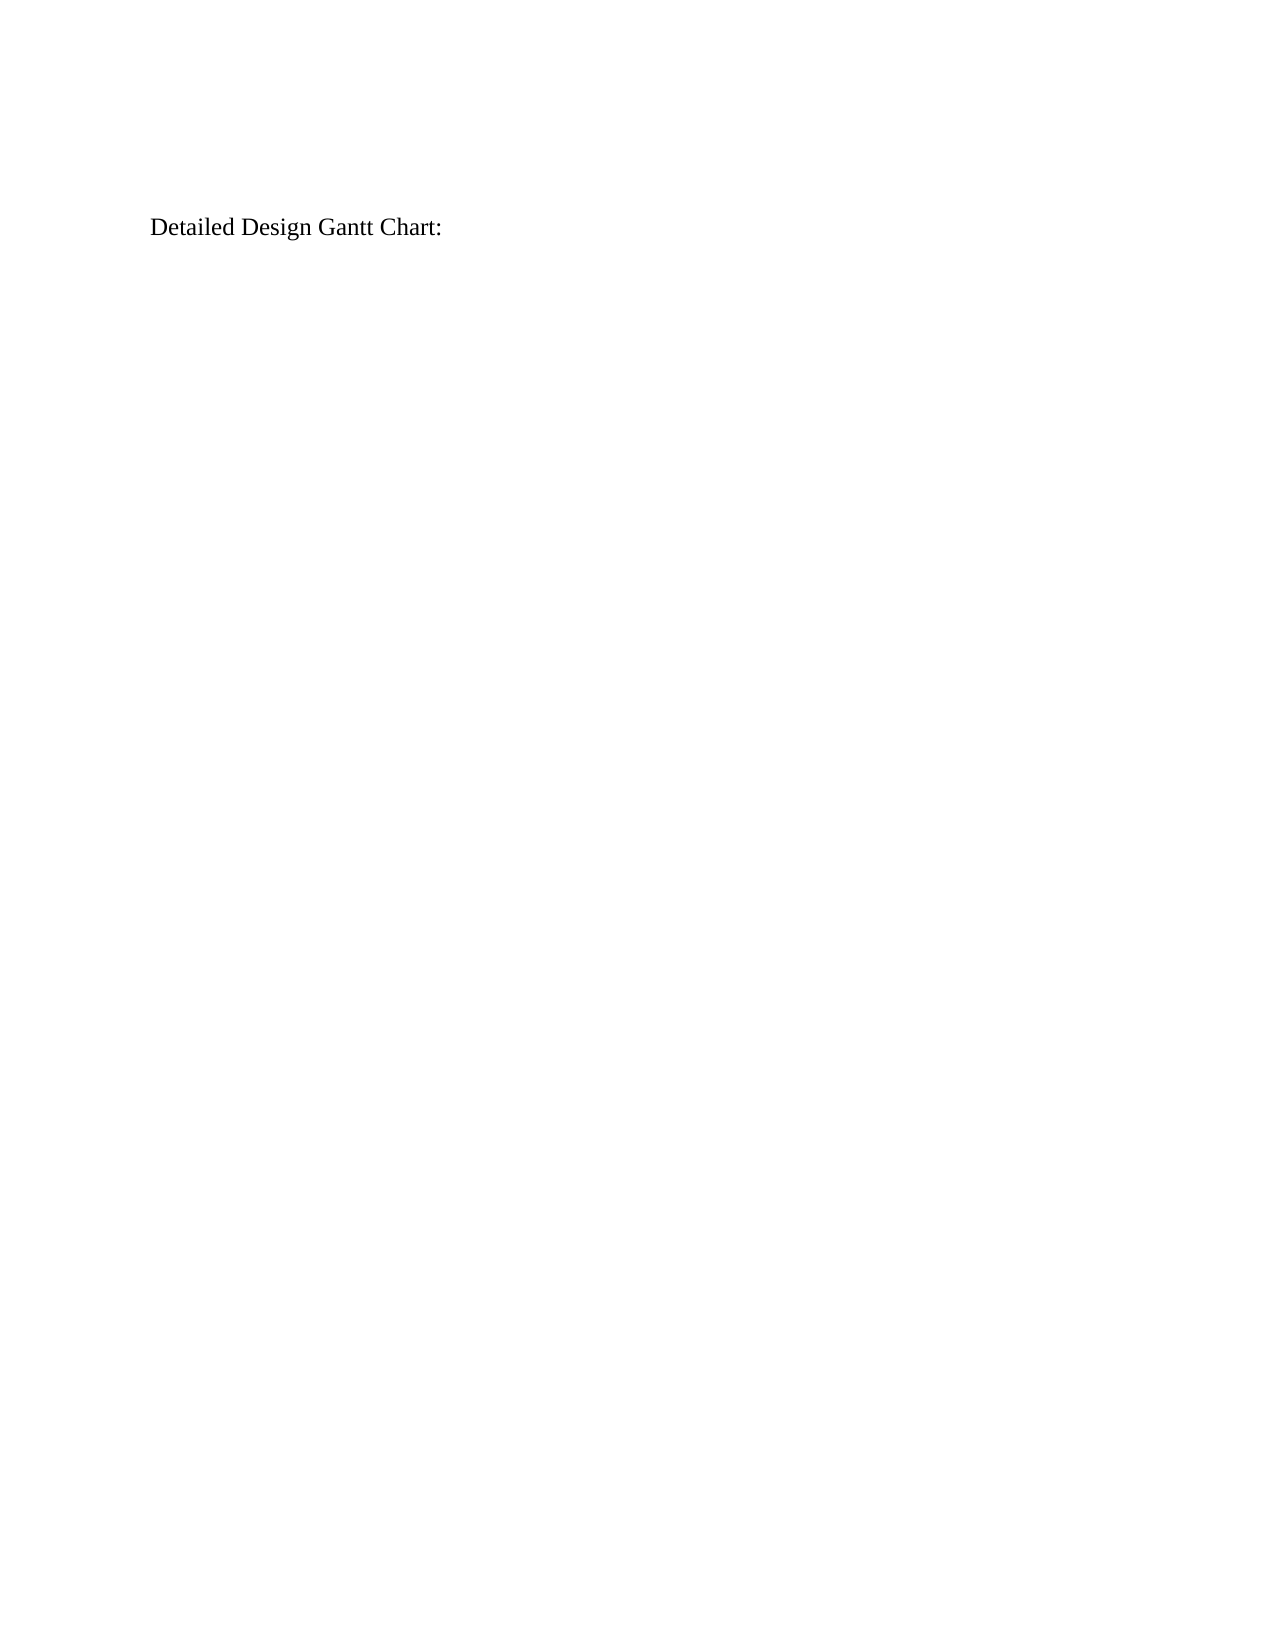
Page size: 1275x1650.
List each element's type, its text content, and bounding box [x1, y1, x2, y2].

text Detailed Design Gantt Chart: [150, 212, 1125, 241]
